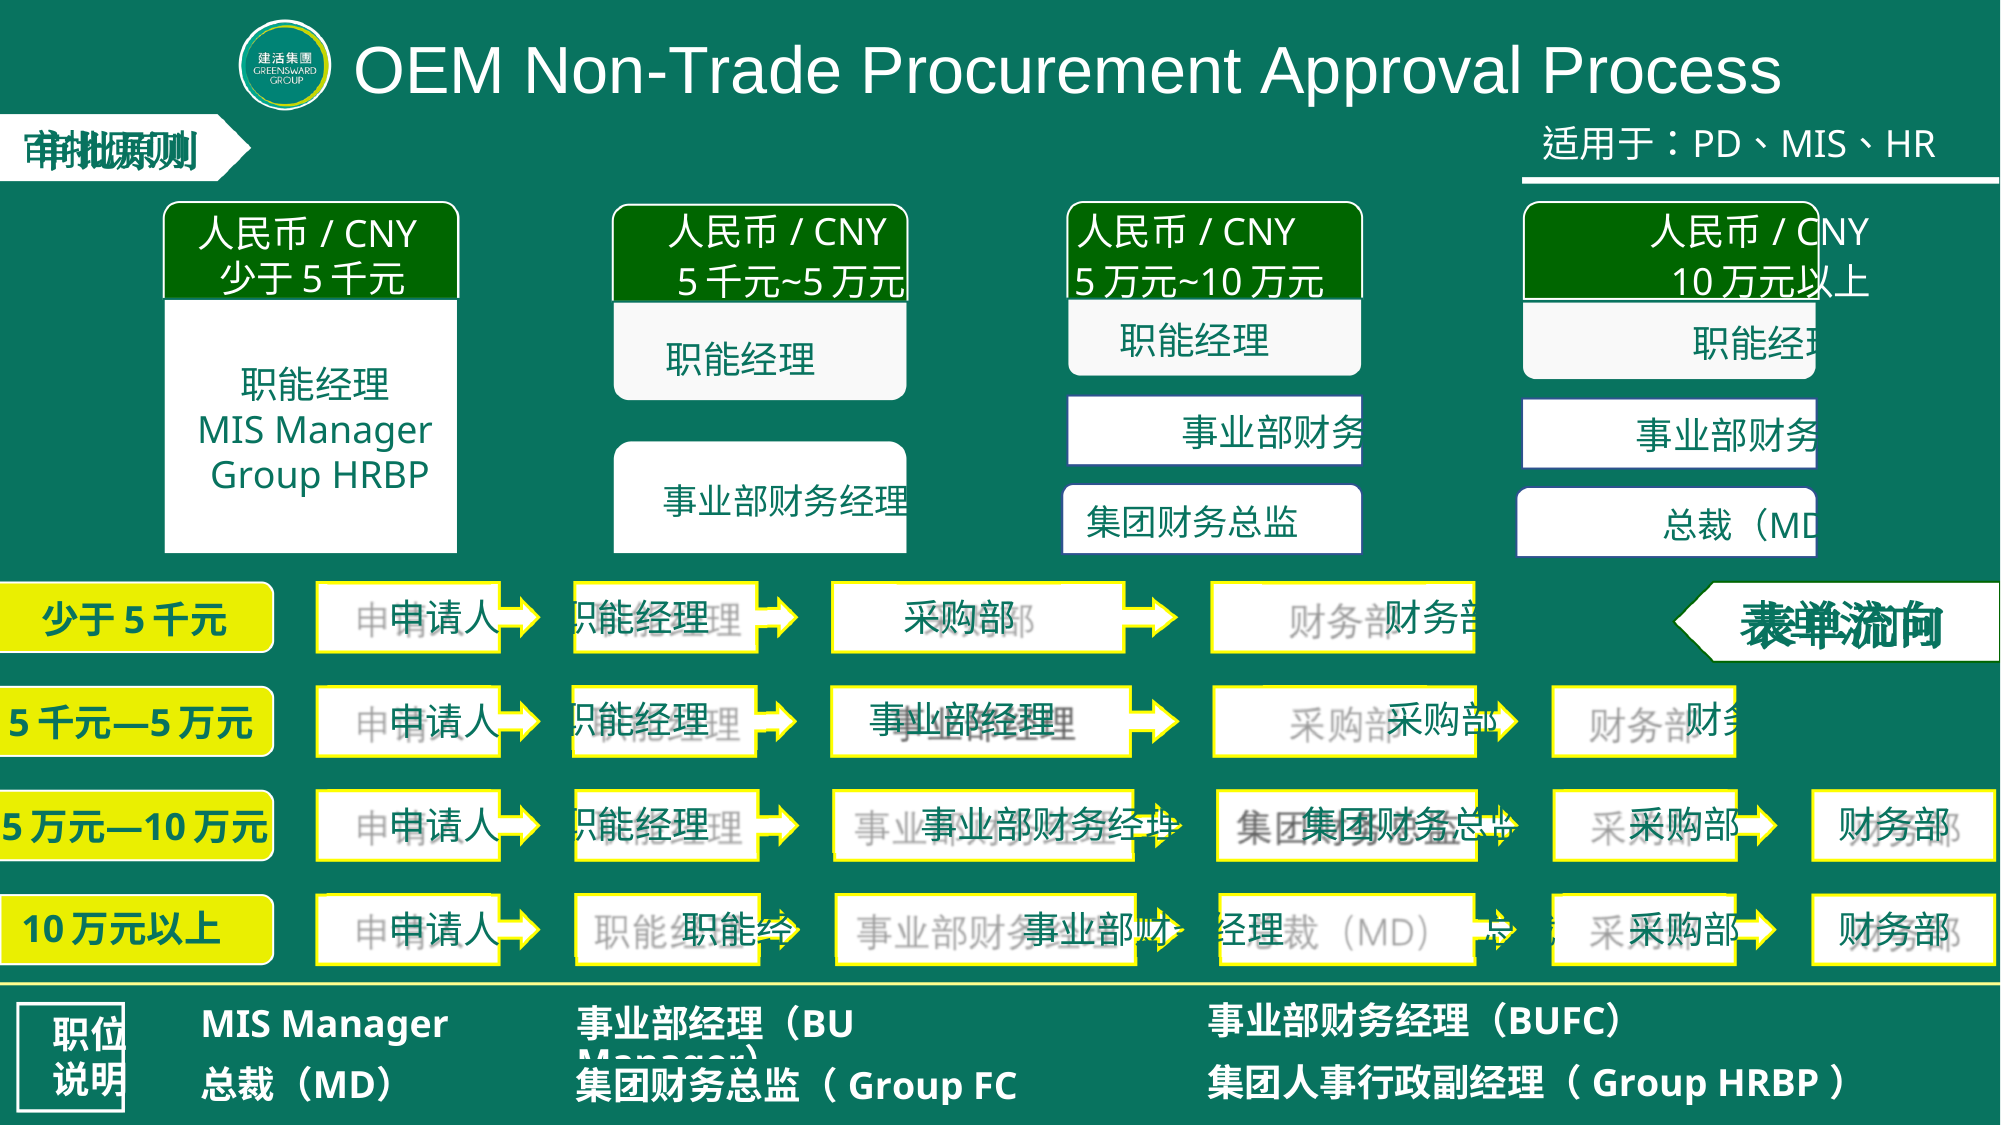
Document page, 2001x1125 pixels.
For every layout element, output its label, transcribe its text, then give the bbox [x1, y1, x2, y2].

table_cell 集团财务总监 [1242, 742, 1596, 846]
table_cell 事业部经理 [710, 679, 1064, 742]
table_cell 事业部财务经理 [710, 742, 1242, 846]
table_cell 事业部经理（BU Manager） [533, 977, 1064, 1058]
table_cell 财务部 [1773, 742, 1951, 846]
table_cell 总裁（MD） [1596, 467, 1951, 569]
table_header 审批原则 人民币 / CNY 少于5千元 职能经理 MIS Manager Group HRBP [1, 115, 533, 569]
table_cell 采购部 [710, 569, 1064, 679]
table_cell 集团财务总监（ Group FC ） [533, 1058, 1064, 1105]
table_cell 5千元—5万元 [1, 679, 356, 776]
table_cell 人民币 / CNY [1596, 185, 1951, 255]
table_cell 事业部财务经理 [1596, 394, 1951, 467]
table_cell 人民币 / CNY [1065, 185, 1596, 255]
table_cell 职位 [1, 977, 178, 1058]
table_cell 集团人事行政副经理（ Group HRBP ） [1065, 1058, 1951, 1105]
table_cell 表单流向 [1596, 569, 1951, 679]
table_cell 职能经理 [1596, 308, 1951, 394]
table_cell 职能经理 [533, 569, 710, 679]
table_cell 事业部财务经理 [887, 846, 1419, 977]
table_cell 财务部 [1773, 846, 1951, 977]
table_cell 申请人 [356, 569, 533, 679]
table_cell 财务部 [1596, 679, 1951, 742]
table_cell 事业部财务经理 [533, 467, 1064, 569]
table_cell 10万元以上 [1, 880, 356, 977]
table_cell 说明 [1, 1058, 178, 1105]
table_cell 人民币 / CNY [533, 185, 1064, 255]
table_cell 申请人 [356, 679, 533, 776]
picture [0, 0, 2001, 1125]
table_cell 职能经理 [533, 308, 1064, 394]
table_cell 职能经理 [533, 846, 887, 977]
table_cell 5万元~10万元 [1065, 255, 1596, 308]
table_cell 10万元以上 [1596, 255, 1951, 308]
table_cell 5万元—10万元 [1, 776, 356, 880]
table_cell 采购部 [1596, 846, 1773, 977]
table_cell 采购部 [1596, 742, 1773, 846]
text OEM Non-Trade Procurement Approval Process [353, 20, 1961, 112]
table_cell MIS Manager [179, 977, 533, 1058]
table_cell 5千元~5万元 [533, 255, 1064, 308]
table_cell 总裁（MD） [179, 1058, 533, 1105]
table_cell 职能经理 [1065, 308, 1596, 394]
table_cell 采购部 [1065, 679, 1596, 742]
table_cell 总裁（MD） [1419, 846, 1596, 977]
table_cell 职能经理 [533, 742, 710, 846]
table_header 适用于：PD、MIS、HR [533, 115, 1951, 185]
table_cell 事业部财务经理（BUFC） [1065, 977, 1951, 1058]
table_cell 财务部 [1065, 569, 1596, 679]
table_cell 申请人 [356, 880, 533, 977]
table_cell 集团财务总监 [1065, 467, 1596, 569]
table_cell 职能经理 [533, 679, 710, 742]
table_cell 少于5千元 [1, 569, 356, 679]
table_cell 事业部财务经理 [533, 394, 1596, 467]
table_cell 申请人 [356, 776, 533, 880]
